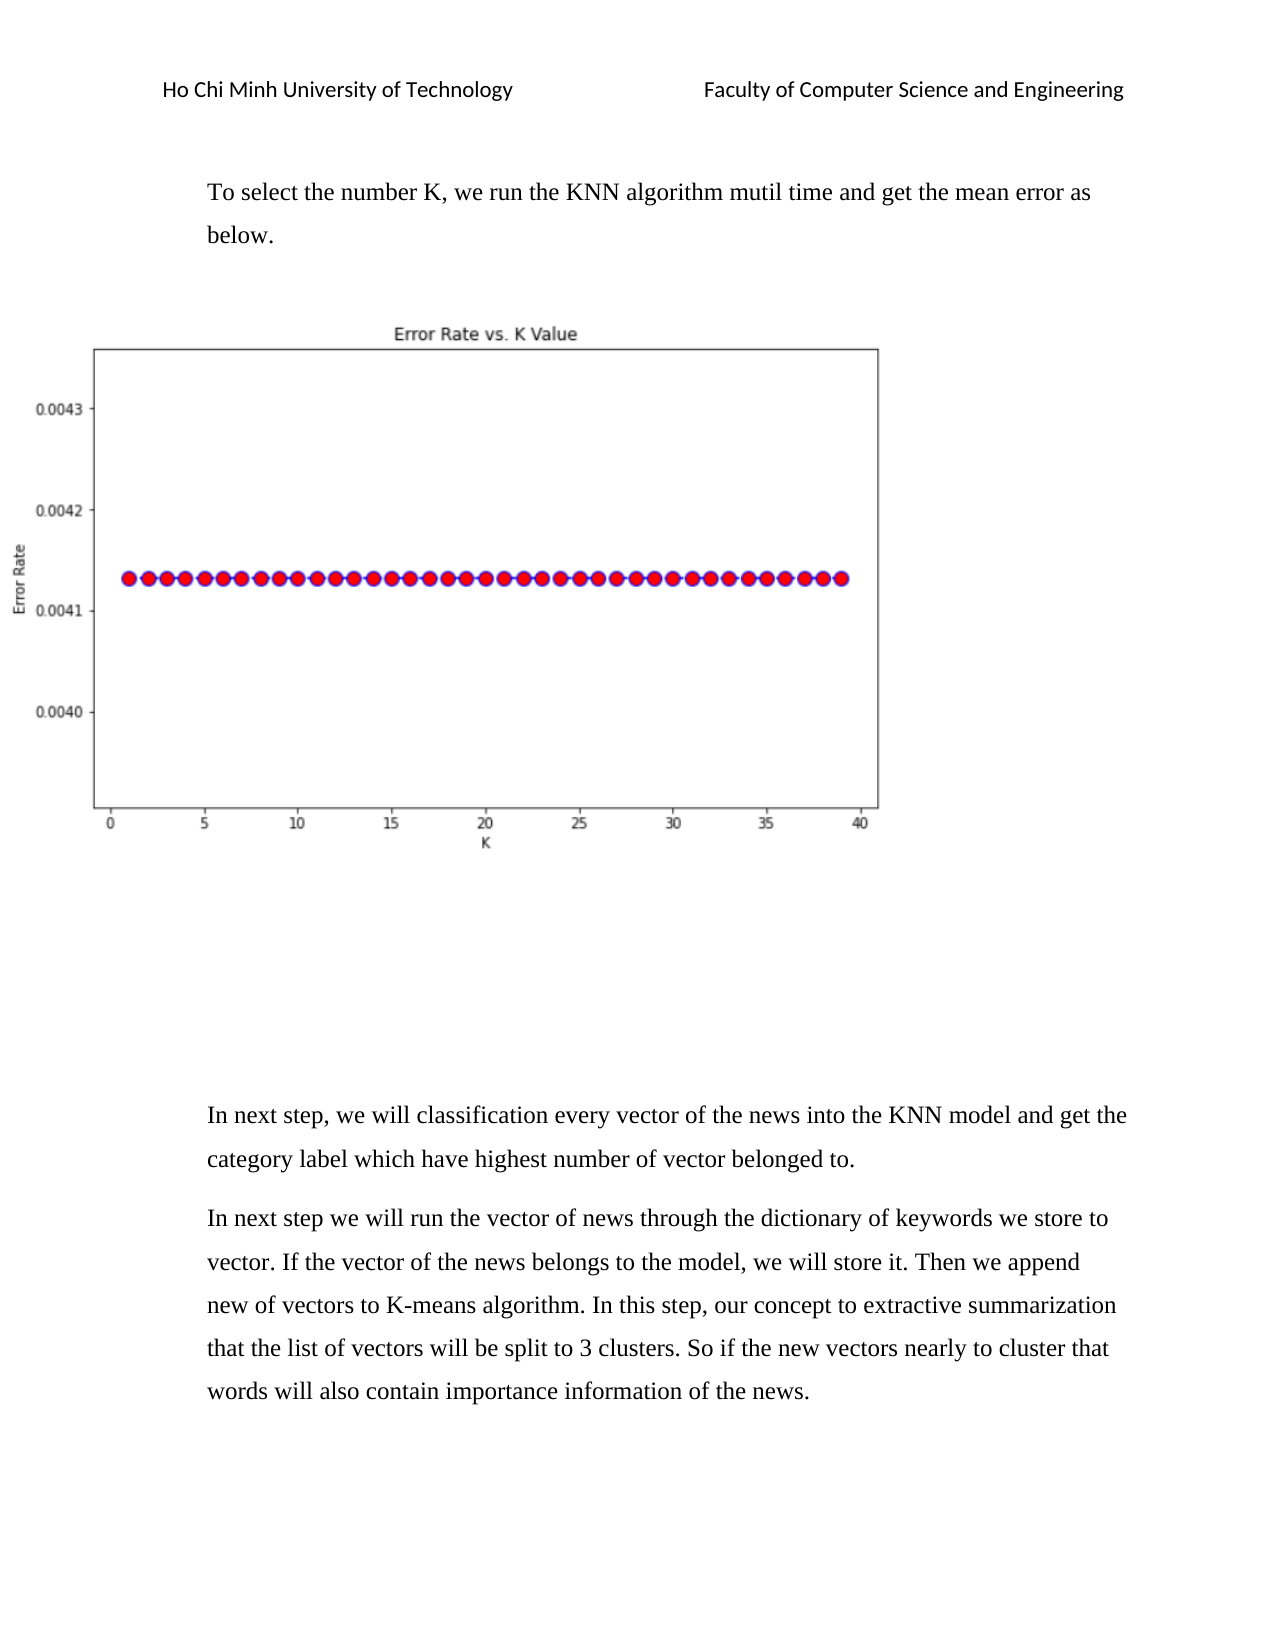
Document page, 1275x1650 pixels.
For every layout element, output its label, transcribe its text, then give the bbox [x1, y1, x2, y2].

text In next step we will run the vector of news through the dictionary of keywords we store to vector. If the vector of the news belongs to the model, we will store it. Then we append new of vectors to K-means algorithm. In this step, our concept to extractive summarization that the list of vectors will be split to 3 clusters. So if the new vectors nearly to cluster that words will also contain importance information of the news. [207, 1203, 1127, 1405]
text To select the number K, we run the KNN algorithm mutil time and get the mean error as below. [207, 177, 1127, 249]
picture [0, 310, 921, 856]
text In next step, we will classification every vector of the news into the KNN model and get the category label which have highest number of vector belonged to. [207, 1101, 1127, 1172]
